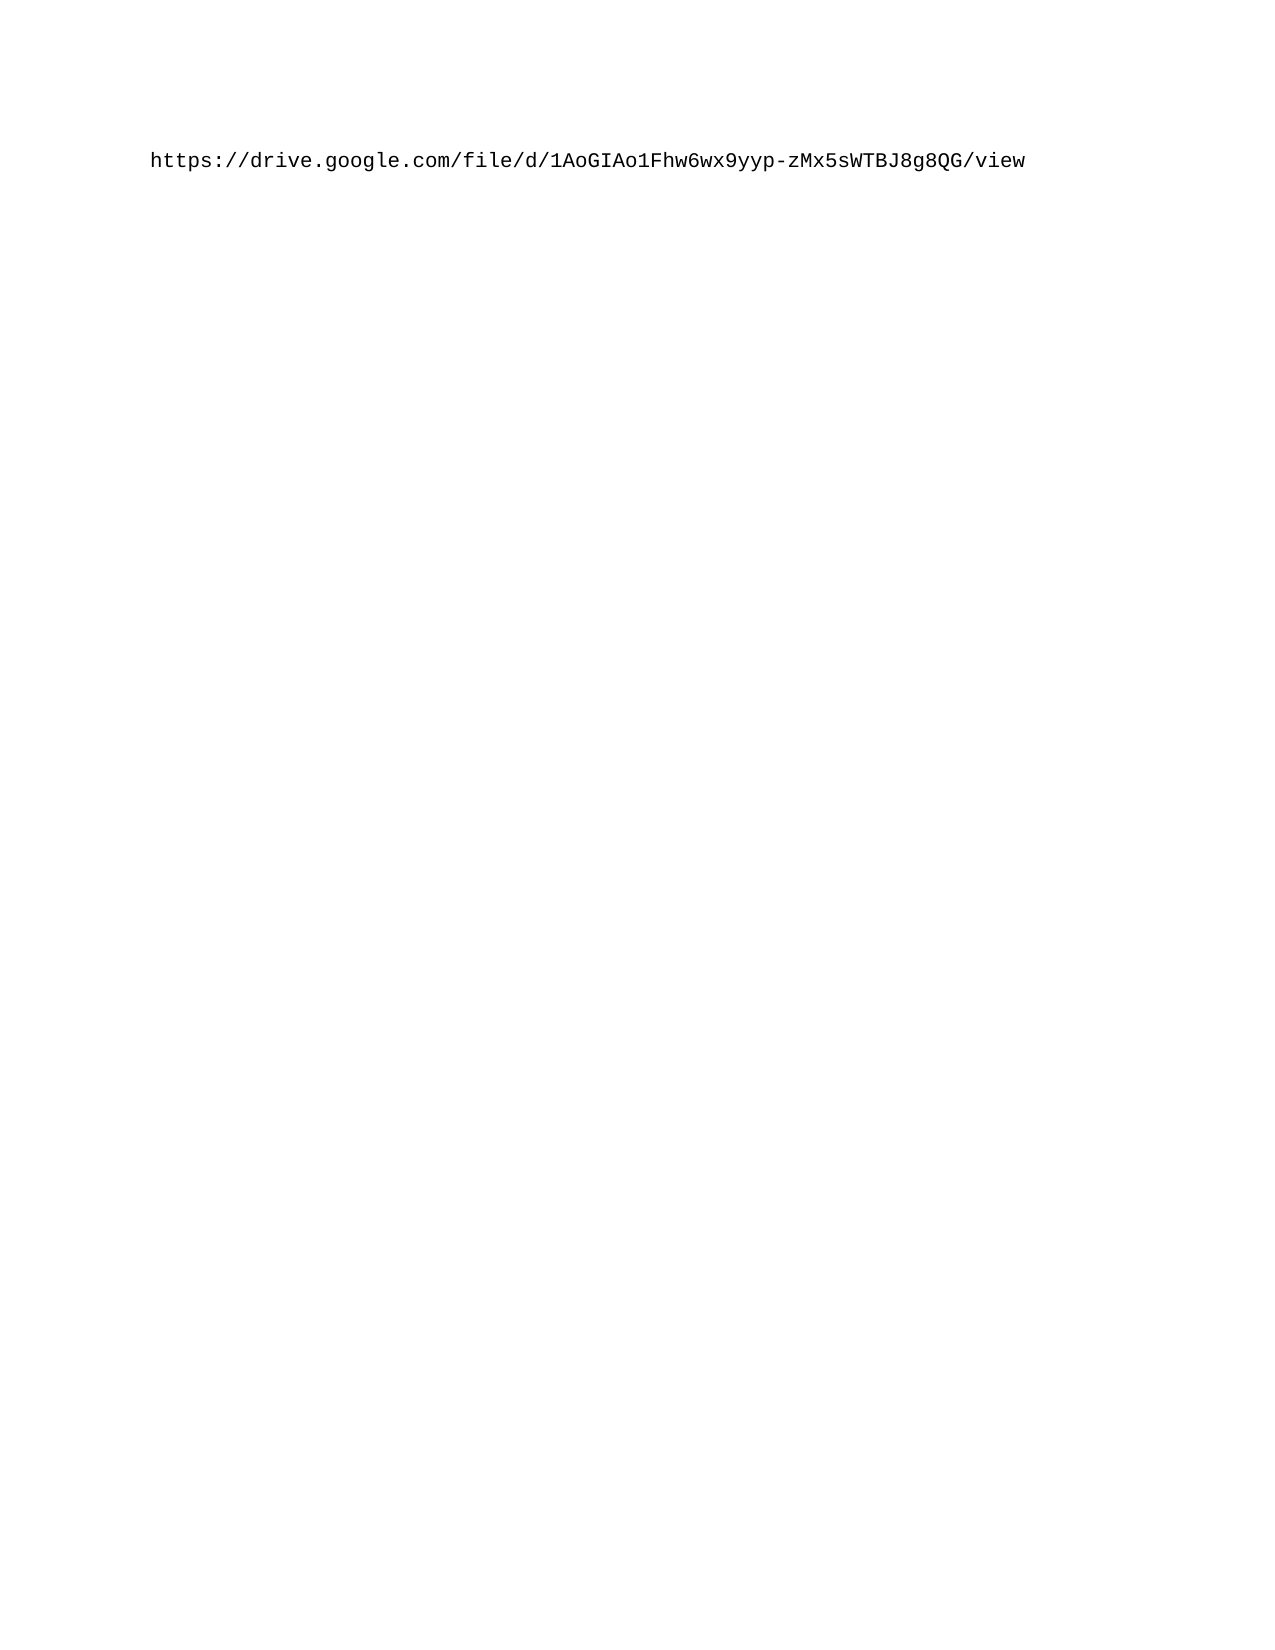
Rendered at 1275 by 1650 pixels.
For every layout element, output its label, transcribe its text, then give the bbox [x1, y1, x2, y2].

text https://drive.google.com/file/d/1AoGIAo1Fhw6wx9yyp-zMx5sWTBJ8g8QG/view [150, 150, 1125, 174]
